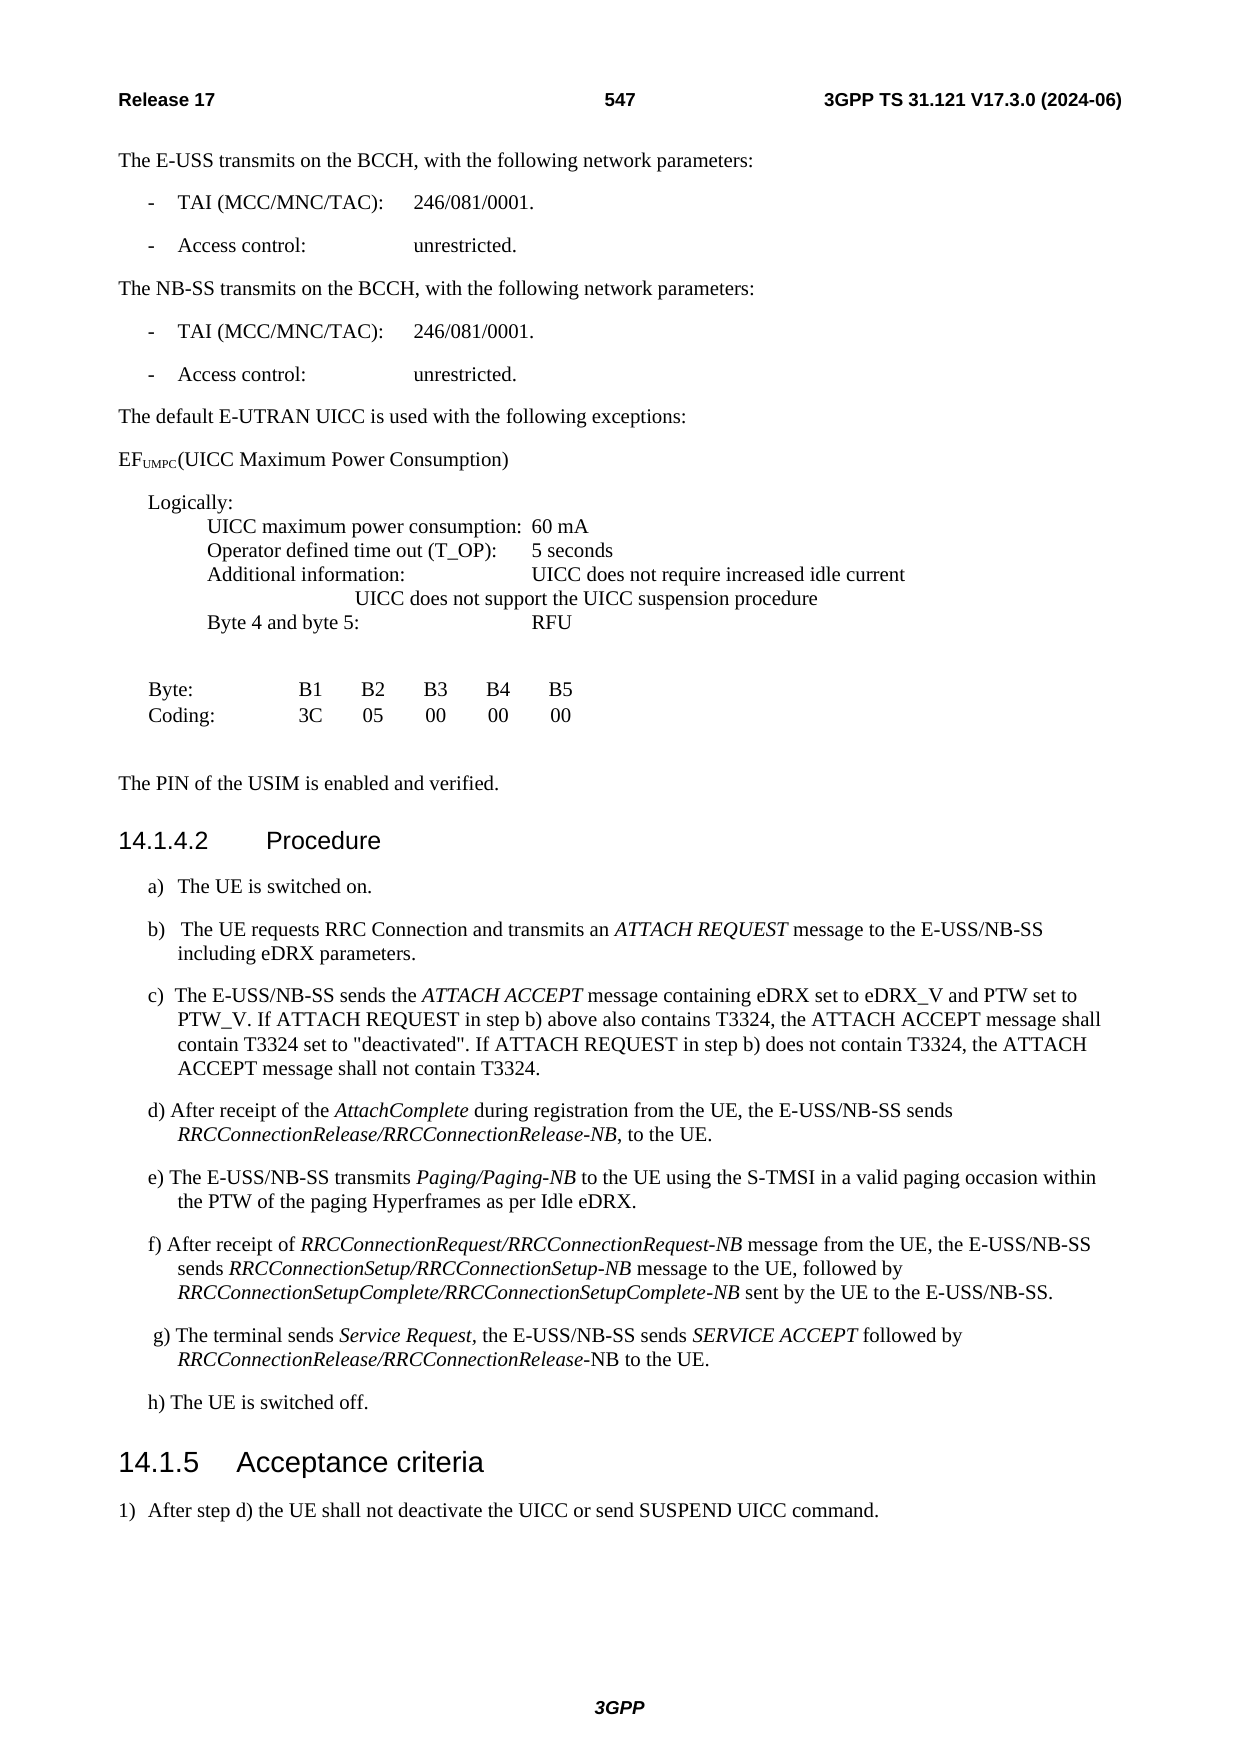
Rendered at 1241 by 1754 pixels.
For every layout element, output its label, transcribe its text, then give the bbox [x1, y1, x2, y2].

text Byte 4 and byte 5: RFU [207, 610, 1122, 634]
text Operator defined time out (T_OP): 5 seconds [207, 538, 1122, 562]
text c) The E-USS/NB-SS sends the ATTACH ACCEPT message containing eDRX set to eDRX_V and PTW set to PTW_V. If ATTACH REQUEST in step b) above also contains T3324, the ATTACH ACCEPT message shall contain T3324 set to "deactivated". If ATTACH REQUEST in step b) does not contain T3324, the ATTACH ACCEPT message shall not contain T3324. [148, 983, 1122, 1079]
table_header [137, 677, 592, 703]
text e) The E-USS/NB-SS transmits Paging/Paging-NB to the UE using the S-TMSI in a valid paging occasion within the PTW of the paging Hyperframes as per Idle eDRX. [148, 1165, 1122, 1213]
text g) The terminal sends Service Request, the E-USS/NB-SS sends SERVICE ACCEPT followed by RRCConnectionRelease/RRCConnectionRelease-NB to the UE. [148, 1323, 1122, 1371]
text The E-USS transmits on the BCCH, with the following network parameters: [118, 147, 1122, 172]
text UICC does not support the UICC suspension procedure [207, 586, 1122, 610]
text EFUMPC (UICC Maximum Power Consumption) [118, 447, 1122, 471]
text - TAI (MCC/MNC/TAC): 246/081/0001. [148, 190, 1122, 214]
text b) The UE requests RRC Connection and transmits an ATTACH REQUEST message to the E-USS/NB-SS including eDRX parameters. [148, 916, 1122, 964]
subtitle 14.1.4.2 Procedure [118, 826, 1122, 855]
text 1) After step d) the UE shall not deactivate the UICC or send SUSPEND UICC command. [118, 1497, 1122, 1522]
text - TAI (MCC/MNC/TAC): 246/081/0001. [148, 319, 1122, 343]
text The PIN of the USIM is enabled and verified. [118, 771, 1122, 795]
text h) The UE is switched off. [148, 1390, 1122, 1414]
text Logically: [148, 490, 1122, 514]
text - Access control: unrestricted. [148, 362, 1122, 386]
text - Access control: unrestricted. [148, 233, 1122, 257]
text The NB-SS transmits on the BCCH, with the following network parameters: [118, 276, 1122, 300]
text Additional information: UICC does not require increased idle current [207, 562, 1122, 586]
subtitle 14.1.5 Acceptance criteria [118, 1445, 1122, 1479]
text a) The UE is switched on. [148, 874, 1122, 898]
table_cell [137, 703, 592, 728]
text d) After receipt of the AttachComplete during registration from the UE, the E-USS/NB-SS sends RRCConnectionRelease/RRCConnectionRelease-NB, to the UE. [148, 1098, 1122, 1146]
text f) After receipt of RRCConnectionRequest/RRCConnectionRequest-NB message from the UE, the E-USS/NB-SS sends RRCConnectionSetup/RRCConnectionSetup-NB message to the UE, followed by RRCConnectionSetupComplete/RRCConnectionSetupComplete-NB sent by the UE to the E-USS/NB-SS. [148, 1232, 1122, 1304]
text The default E-UTRAN UICC is used with the following exceptions: [118, 404, 1122, 428]
text UICC maximum power consumption: 60 mA [207, 514, 1122, 538]
